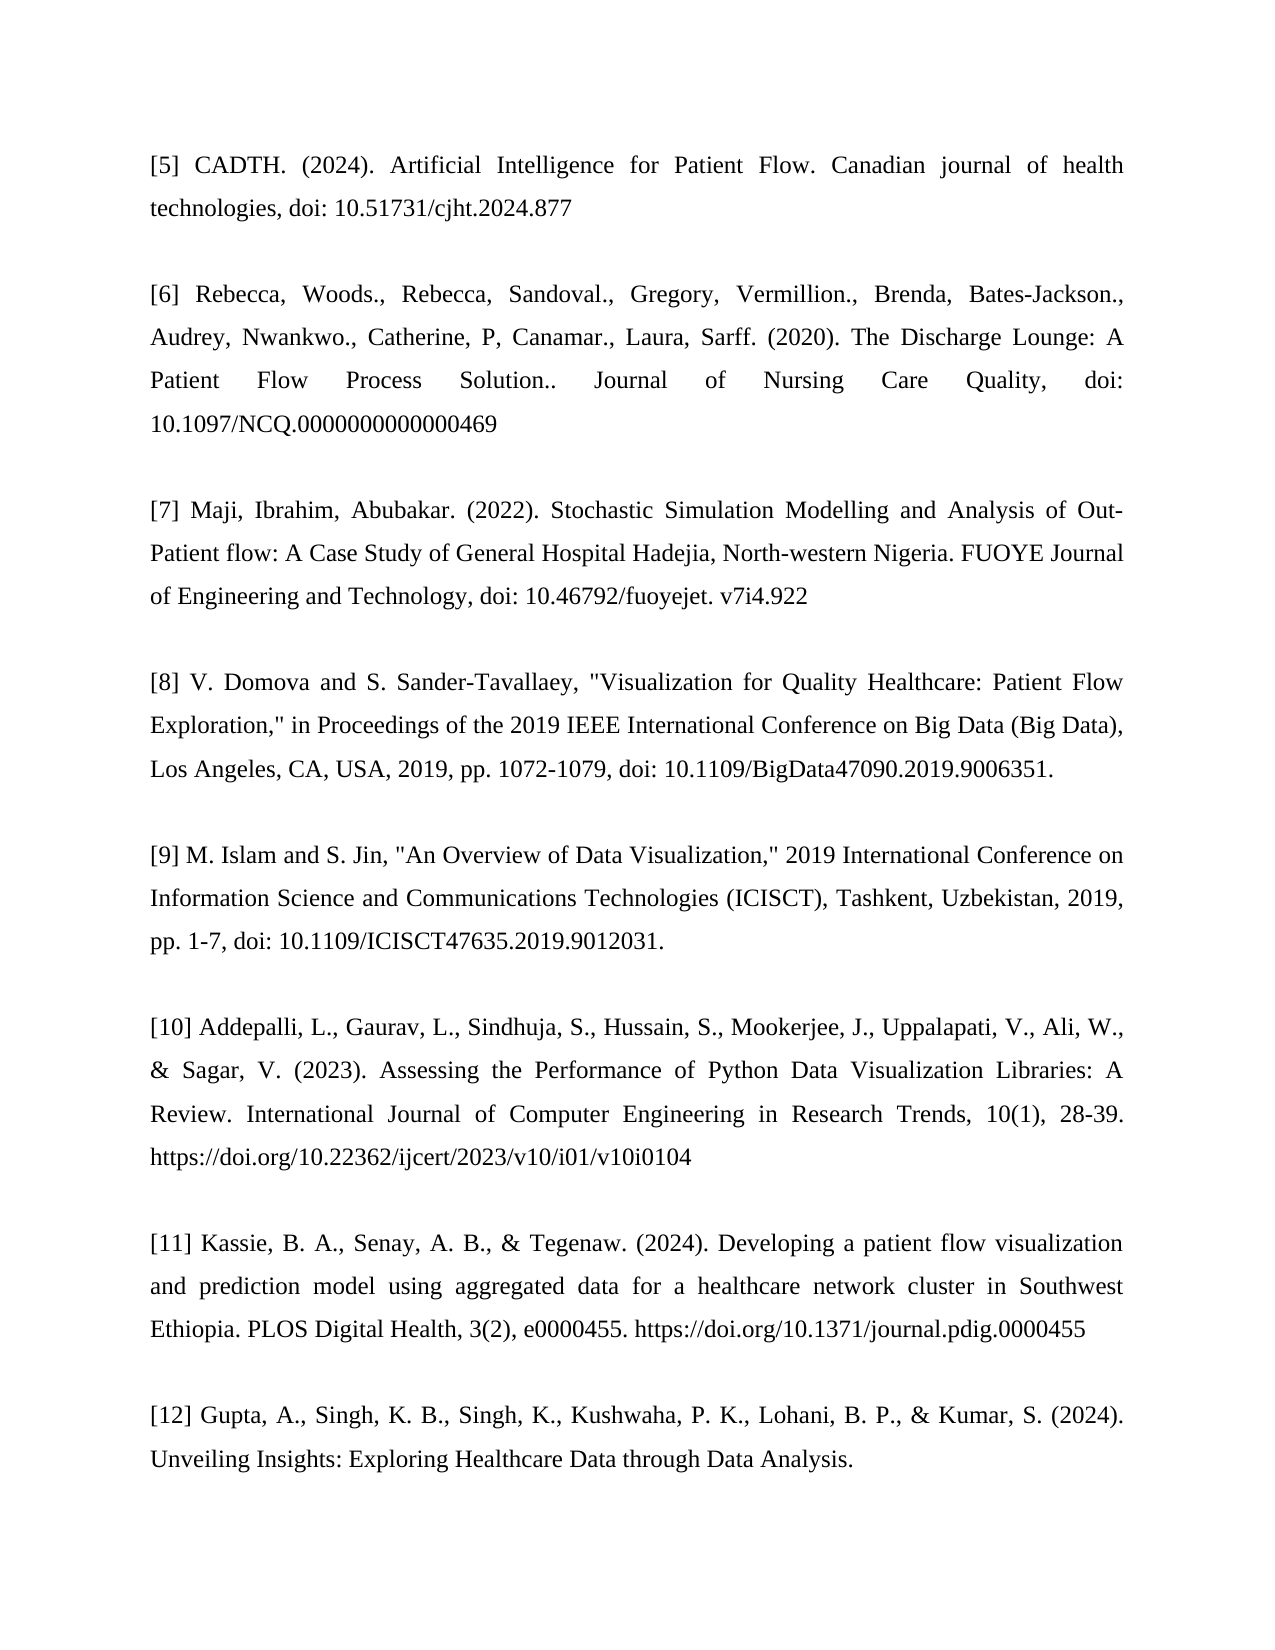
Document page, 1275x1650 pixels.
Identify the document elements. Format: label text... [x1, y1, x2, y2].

text [11] Kassie, B. A., Senay, A. B., & Tegenaw. (2024). Developing a patient flow visualization and prediction model using aggregated data for a healthcare network cluster in Southwest Ethiopia. PLOS Digital Health, 3(2), e0000455. https://doi.org/10.1371/journal.pdig.0000455 [150, 1228, 1125, 1343]
text [9] M. Islam and S. Jin, "An Overview of Data Visualization," 2019 International Conference on Information Science and Communications Technologies (ICISCT), Tashkent, Uzbekistan, 2019, pp. 1-7, doi: 10.1109/ICISCT47635.2019.9012031. [150, 840, 1125, 955]
text [8] V. Domova and S. Sander-Tavallaey, "Visualization for Quality Healthcare: Patient Flow Exploration," in Proceedings of the 2019 IEEE International Conference on Big Data (Big Data), Los Angeles, CA, USA, 2019, pp. 1072-1079, doi: 10.1109/BigData47090.2019.9006351. [150, 667, 1125, 782]
text [7] Maji, Ibrahim, Abubakar. (2022). Stochastic Simulation Modelling and Analysis of Out-Patient flow: A Case Study of General Hospital Hadejia, North-western Nigeria. FUOYE Journal of Engineering and Technology, doi: 10.46792/fuoyejet. v7i4.922 [150, 495, 1125, 610]
text [10] Addepalli, L., Gaurav, L., Sindhuja, S., Hussain, S., Mookerjee, J., Uppalapati, V., Ali, W., & Sagar, V. (2023). Assessing the Performance of Python Data Visualization Libraries: A Review. International Journal of Computer Engineering in Research Trends, 10(1), 28-39. https://doi.org/10.22362/ijcert/2023/v10/i01/v10i0104 [150, 1012, 1125, 1171]
text [5] CADTH. (2024). Artificial Intelligence for Patient Flow. Canadian journal of health technologies, doi: 10.51731/cjht.2024.877 [150, 150, 1125, 222]
text [6] Rebecca, Woods., Rebecca, Sandoval., Gregory, Vermillion., Brenda, Bates-Jackson., Audrey, Nwankwo., Catherine, P, Canamar., Laura, Sarff. (2020). The Discharge Lounge: A Patient Flow Process Solution.. Journal of Nursing Care Quality, doi: 10.1097/NCQ.0000000000000469 [150, 279, 1125, 437]
text [12] Gupta, A., Singh, K. B., Singh, K., Kushwaha, P. K., Lohani, B. P., & Kumar, S. (2024). Unveiling Insights: Exploring Healthcare Data through Data Analysis. [150, 1401, 1125, 1472]
